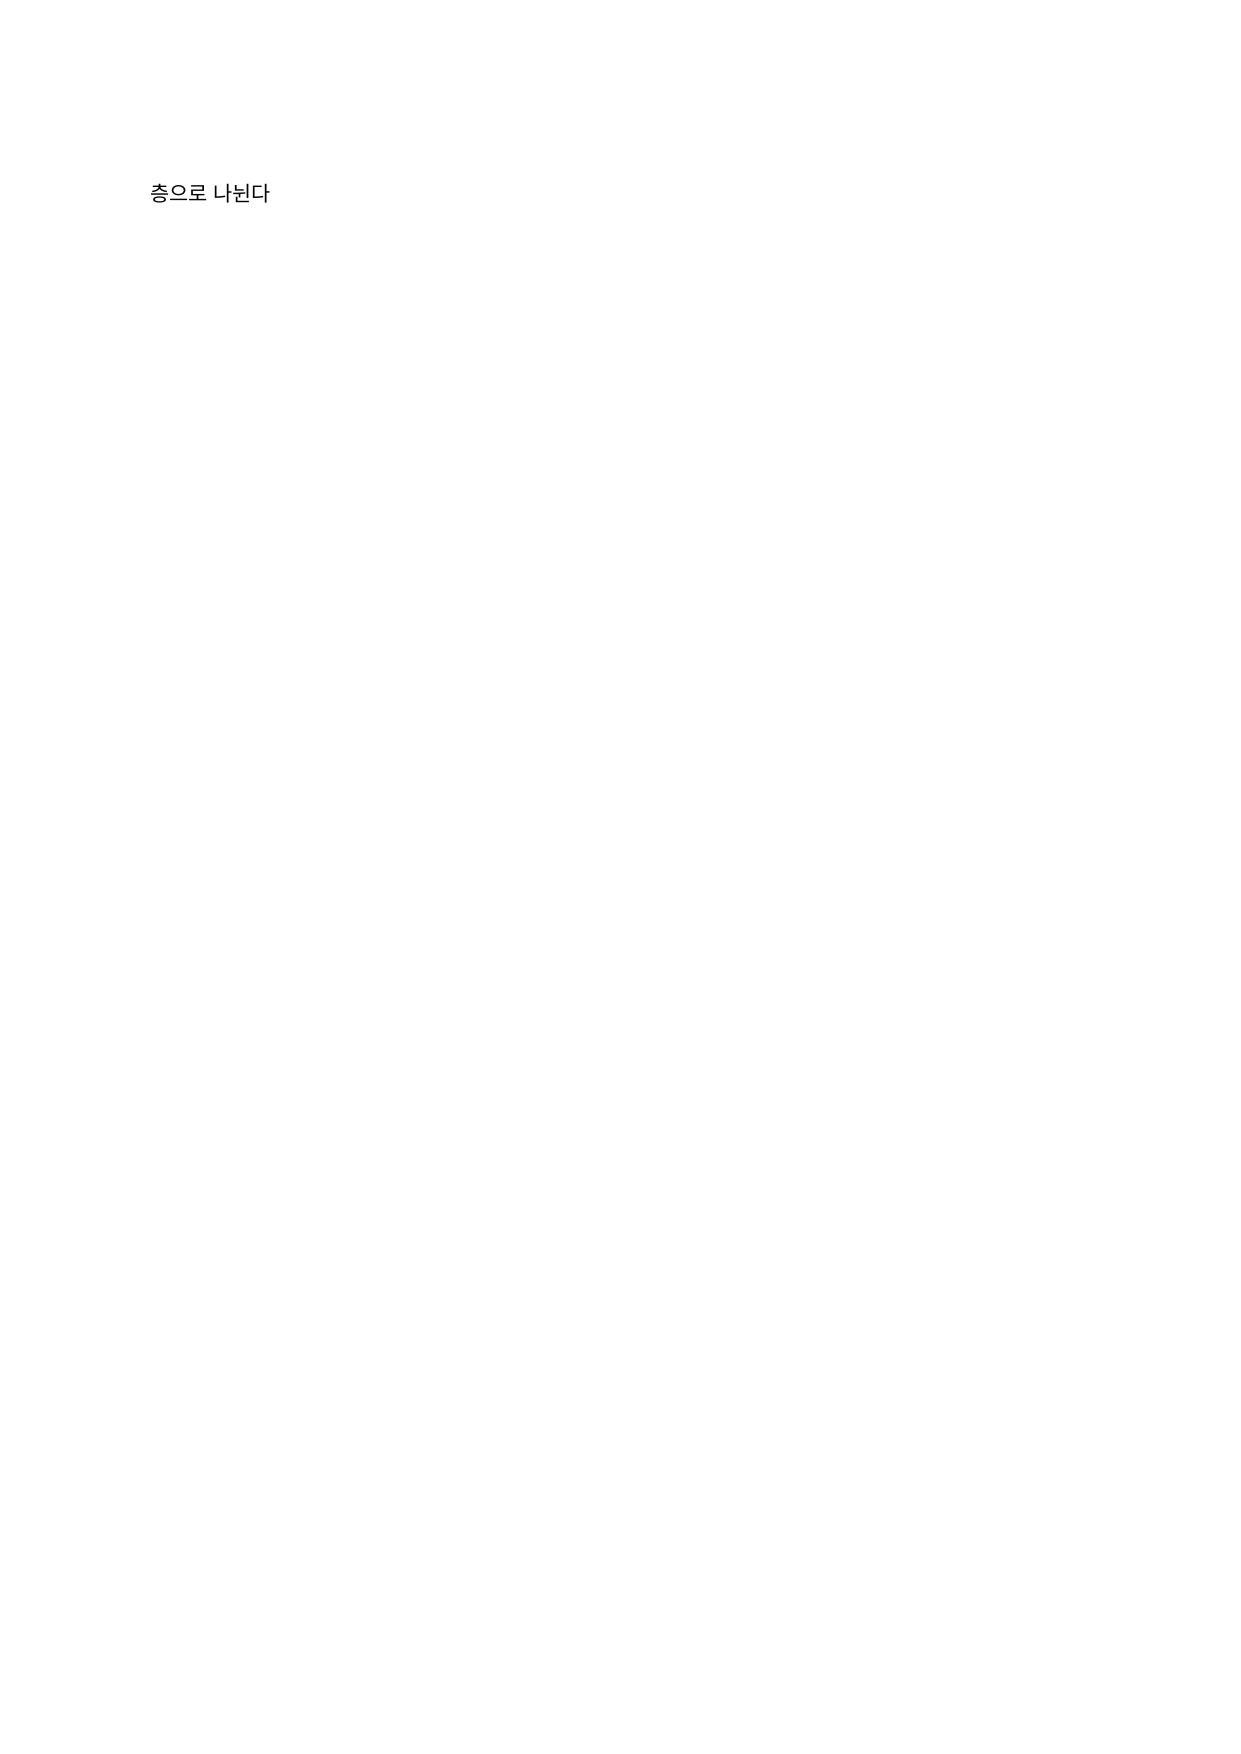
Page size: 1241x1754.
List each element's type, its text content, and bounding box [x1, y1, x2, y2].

text 층으로 나뉜다 [150, 177, 1090, 207]
